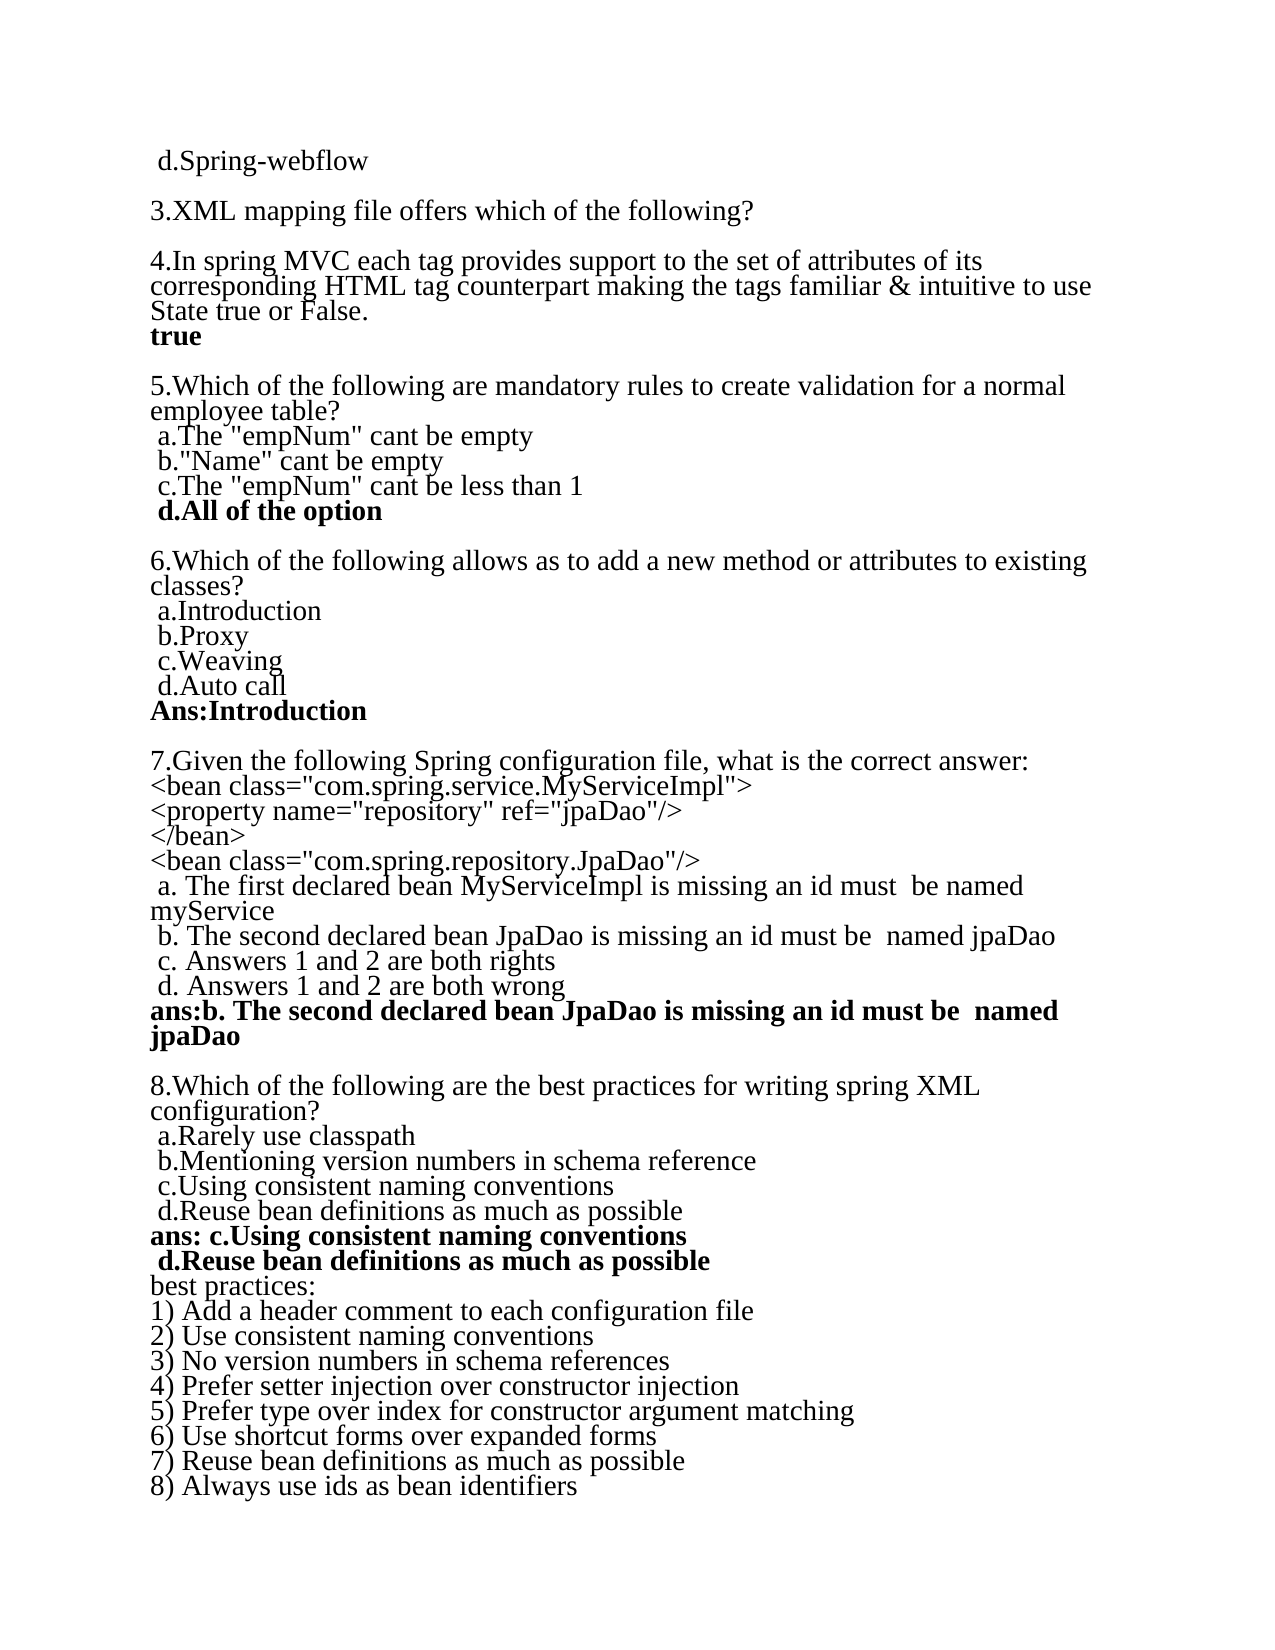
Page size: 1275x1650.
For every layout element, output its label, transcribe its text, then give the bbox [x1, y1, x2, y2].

text d.Spring-webflow [150, 150, 1125, 175]
text d.All of the option [150, 500, 1125, 525]
text 4.In spring MVC each tag provides support to the set of attributes of its corresponding HTML tag counterpart making the tags familiar & intuitive to use [150, 250, 1125, 300]
text <bean class="com.spring.service.MyServiceImpl"> [150, 775, 1125, 800]
text 3) No version numbers in schema references [150, 1350, 1125, 1375]
text d.Reuse bean definitions as much as possible [150, 1250, 1125, 1275]
text d.Auto call [150, 675, 1125, 700]
text <bean class="com.spring.repository.JpaDao"/> [150, 850, 1125, 875]
text </bean> [150, 825, 1125, 850]
text 7) Reuse bean definitions as much as possible [150, 1450, 1125, 1475]
text 8.Which of the following are the best practices for writing spring XML configuration? [150, 1075, 1125, 1125]
text ans: c.Using consistent naming conventions [150, 1225, 1125, 1250]
text c.The "empNum" cant be less than 1 [150, 475, 1125, 500]
text 3.XML mapping file offers which of the following? [150, 200, 1125, 225]
text 6.Which of the following allows as to add a new method or attributes to existing classes? [150, 550, 1125, 600]
text d.Reuse bean definitions as much as possible [150, 1200, 1125, 1225]
text 6) Use shortcut forms over expanded forms [150, 1425, 1125, 1450]
text ans:b. The second declared bean JpaDao is missing an id must be named jpaDao [150, 1000, 1125, 1050]
text 1) Add a header comment to each configuration file [150, 1300, 1125, 1325]
text c.Using consistent naming conventions [150, 1175, 1125, 1200]
text a.The "empNum" cant be empty [150, 425, 1125, 450]
text b. The second declared bean JpaDao is missing an id must be named jpaDao [150, 925, 1125, 950]
text 4) Prefer setter injection over constructor injection [150, 1375, 1125, 1400]
text 8) Always use ids as bean identifiers [150, 1475, 1125, 1500]
text best practices: [150, 1275, 1125, 1300]
text d. Answers 1 and 2 are both wrong [150, 975, 1125, 1000]
text 2) Use consistent naming conventions [150, 1325, 1125, 1350]
text Ans:Introduction [150, 700, 1125, 725]
text 7.Given the following Spring configuration file, what is the correct answer: [150, 750, 1125, 775]
text State true or False. [150, 300, 1125, 325]
text b.Proxy [150, 625, 1125, 650]
text 5.Which of the following are mandatory rules to create validation for a normal employee table? [150, 375, 1125, 425]
text true [150, 325, 1125, 350]
text c. Answers 1 and 2 are both rights [150, 950, 1125, 975]
text a.Rarely use classpath [150, 1125, 1125, 1150]
text b.Mentioning version numbers in schema reference [150, 1150, 1125, 1175]
text <property name="repository" ref="jpaDao"/> [150, 800, 1125, 825]
text a.Introduction [150, 600, 1125, 625]
text a. The first declared bean MyServiceImpl is missing an id must be named myService [150, 875, 1125, 925]
text b."Name" cant be empty [150, 450, 1125, 475]
text c.Weaving [150, 650, 1125, 675]
text 5) Prefer type over index for constructor argument matching [150, 1400, 1125, 1425]
